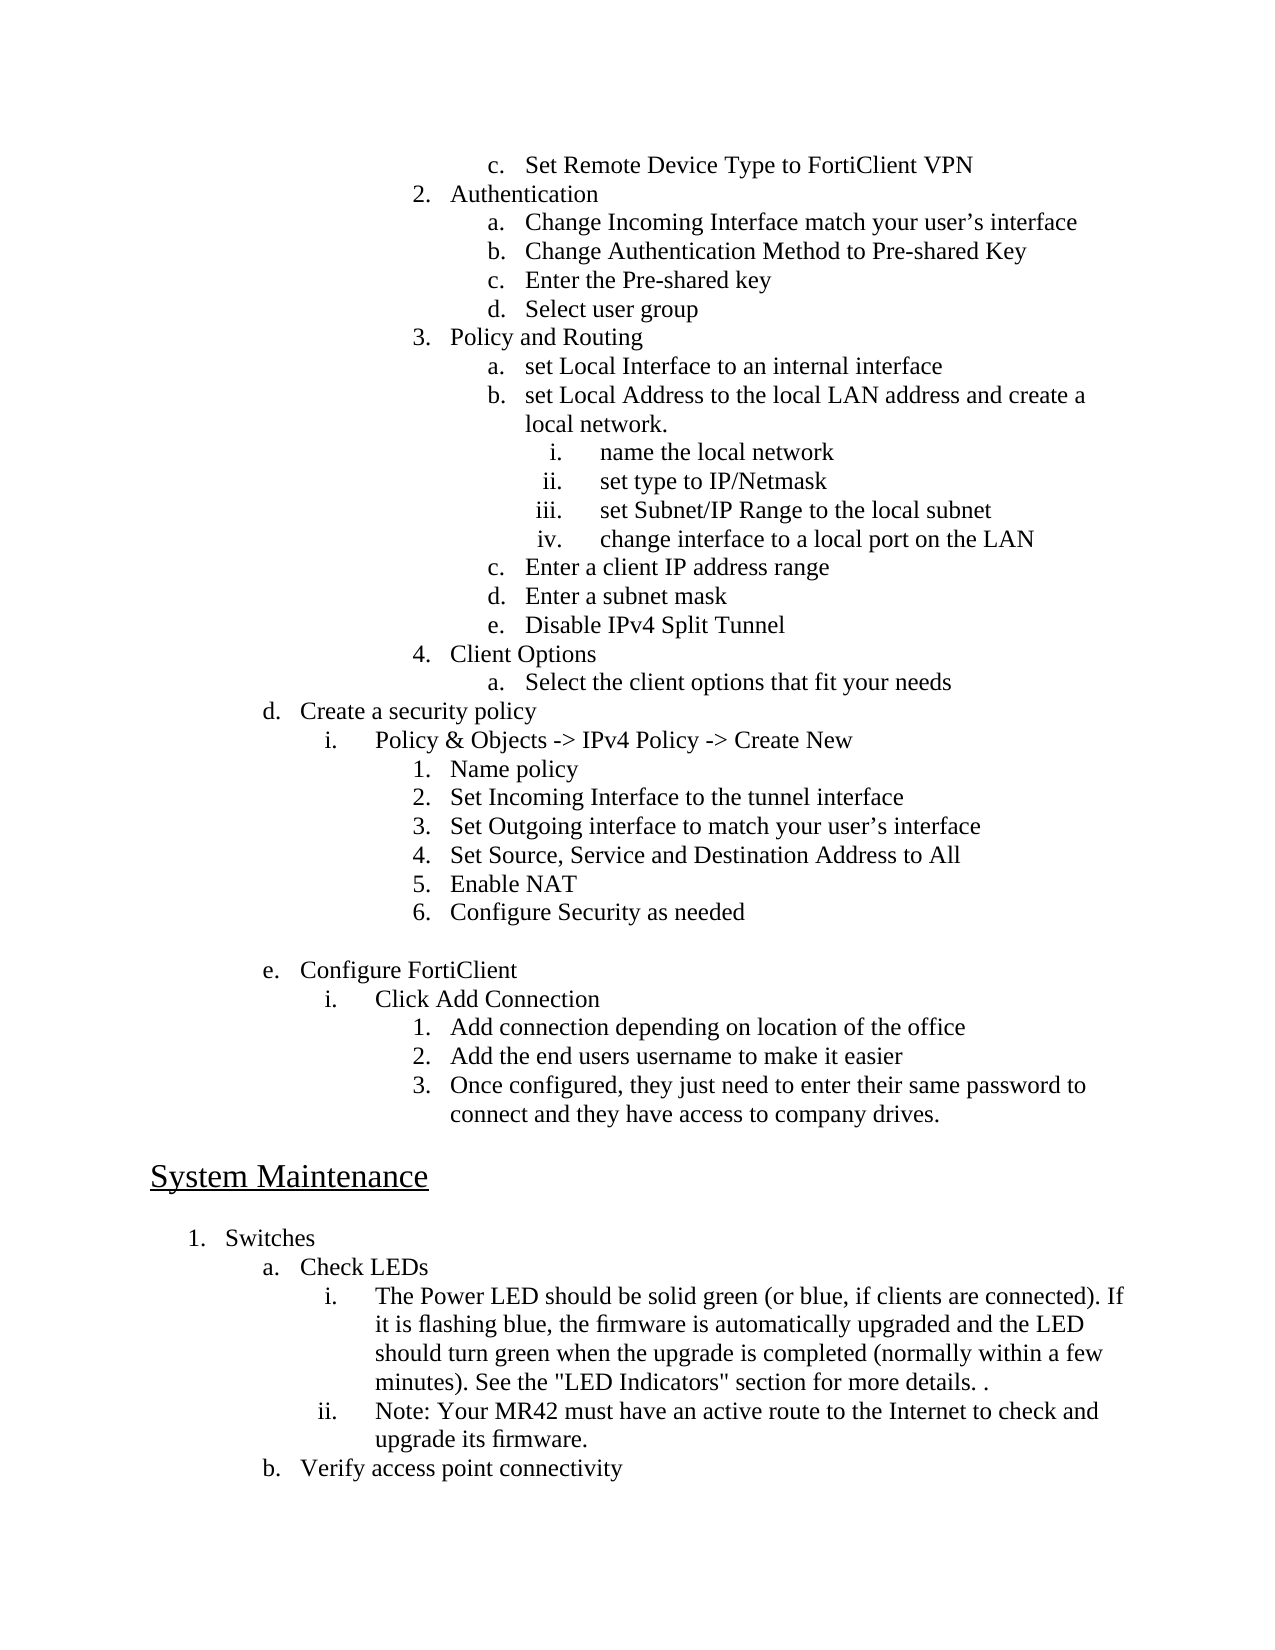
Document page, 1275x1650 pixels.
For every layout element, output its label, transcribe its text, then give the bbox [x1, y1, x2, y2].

list Create a security policy [262, 696, 1125, 725]
list Enter the Pre-shared key [487, 265, 1125, 294]
list name the local network [562, 437, 1125, 466]
list Set Remote Device Type to FortiClient VPN [487, 150, 1125, 179]
text System Maintenance [150, 1156, 1125, 1194]
list Click Add Connection [337, 984, 1125, 1012]
list set Subnet/IP Range to the local subnet [562, 495, 1125, 524]
list change interface to a local port on the LAN [562, 524, 1125, 552]
list Once configured, they just need to enter their same password to connect and they have access to company drives. [412, 1070, 1125, 1127]
list Configure Security as needed [412, 897, 1125, 926]
list Enable NAT [412, 869, 1125, 897]
list The Power LED should be solid green (or blue, if clients are connected). If it is ﬂashing blue, the ﬁrmware is automatically upgraded and the LED should turn green when the upgrade is completed (normally within a few minutes). See the "LED Indicators" section for more details. . [337, 1281, 1125, 1396]
list Authentication [412, 179, 1125, 207]
list set type to IP/Netmask [562, 466, 1125, 495]
list Set Source, Service and Destination Address to All [412, 840, 1125, 869]
list Name policy [412, 754, 1125, 782]
list Disable IPv4 Split Tunnel [487, 610, 1125, 639]
list Note: Your MR42 must have an active route to the Internet to check and upgrade its ﬁrmware. [337, 1396, 1125, 1453]
list Configure FortiClient [262, 955, 1125, 984]
list Add the end users username to make it easier [412, 1041, 1125, 1070]
list Enter a subnet mask [487, 581, 1125, 610]
list Select the client options that fit your needs [487, 667, 1125, 696]
list set Local Interface to an internal interface [487, 351, 1125, 380]
list Check LEDs [262, 1252, 1125, 1281]
list Switches [187, 1223, 1125, 1252]
list Policy and Routing [412, 322, 1125, 351]
list set Local Address to the local LAN address and create a local network. [487, 380, 1125, 437]
list Verify access point connectivity [262, 1453, 1125, 1482]
list Client Options [412, 639, 1125, 667]
list Set Incoming Interface to the tunnel interface [412, 782, 1125, 811]
list Set Outgoing interface to match your user’s interface [412, 811, 1125, 840]
list Add connection depending on location of the office [412, 1012, 1125, 1041]
list Enter a client IP address range [487, 552, 1125, 581]
list Change Authentication Method to Pre-shared Key [487, 236, 1125, 265]
list Change Incoming Interface match your user’s interface [487, 207, 1125, 236]
list Select user group [487, 294, 1125, 322]
list Policy & Objects -> IPv4 Policy -> Create New [337, 725, 1125, 754]
